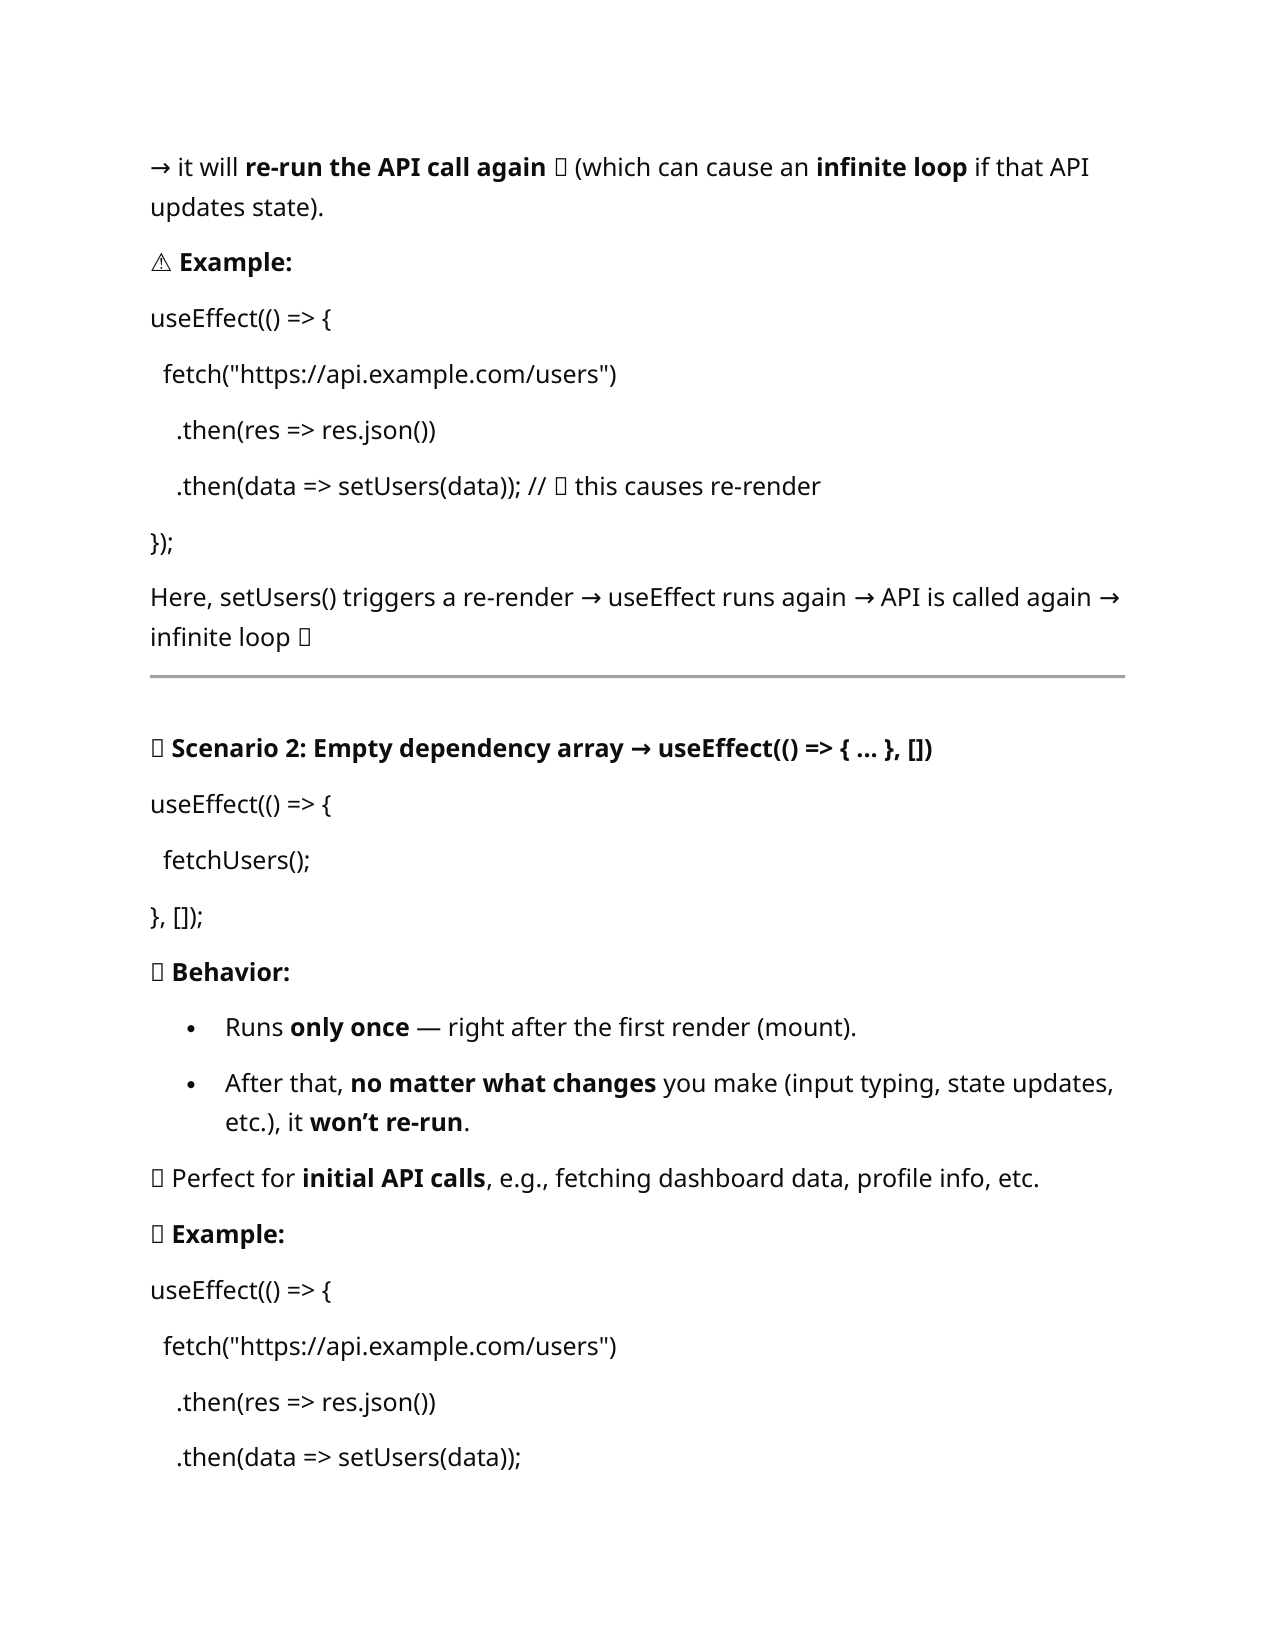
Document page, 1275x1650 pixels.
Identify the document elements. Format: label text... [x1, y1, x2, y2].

text 💡 Perfect for initial API calls, e.g., fetching dashboard data, profile info, etc. [150, 1161, 1125, 1195]
list After that, no matter what changes you make (input typing, state updates, etc.), it won’t re-run. [187, 1066, 1125, 1139]
text useEffect(() => { [150, 787, 1125, 821]
text 🧩 Example: [150, 1217, 1125, 1251]
text Here, setUsers() triggers a re-render → useEffect runs again → API is called again → infinite loop 🚨 [150, 580, 1125, 653]
text fetch("https://api.example.com/users") [150, 1328, 1125, 1362]
text useEffect(() => { [150, 1272, 1125, 1307]
text fetchUsers(); [150, 842, 1125, 877]
text useEffect(() => { [150, 301, 1125, 335]
list Runs only once — right after the first render (mount). [187, 1010, 1125, 1044]
text 🧠 Scenario 2: Empty dependency array → useEffect(() => { ... }, []) [150, 731, 1125, 765]
text }, []); [150, 898, 1125, 932]
text .then(data => setUsers(data)); // ❌ this causes re-render [150, 468, 1125, 502]
text → it will re-run the API call again 😬 (which can cause an infinite loop if that API updates state). [150, 150, 1125, 223]
text .then(res => res.json()) [150, 412, 1125, 447]
text .then(res => res.json()) [150, 1384, 1125, 1418]
text .then(data => setUsers(data)); [150, 1440, 1125, 1474]
text ✅ Behavior: [150, 954, 1125, 988]
text ⚠️ Example: [150, 245, 1125, 279]
text }); [150, 524, 1125, 558]
text fetch("https://api.example.com/users") [150, 357, 1125, 391]
